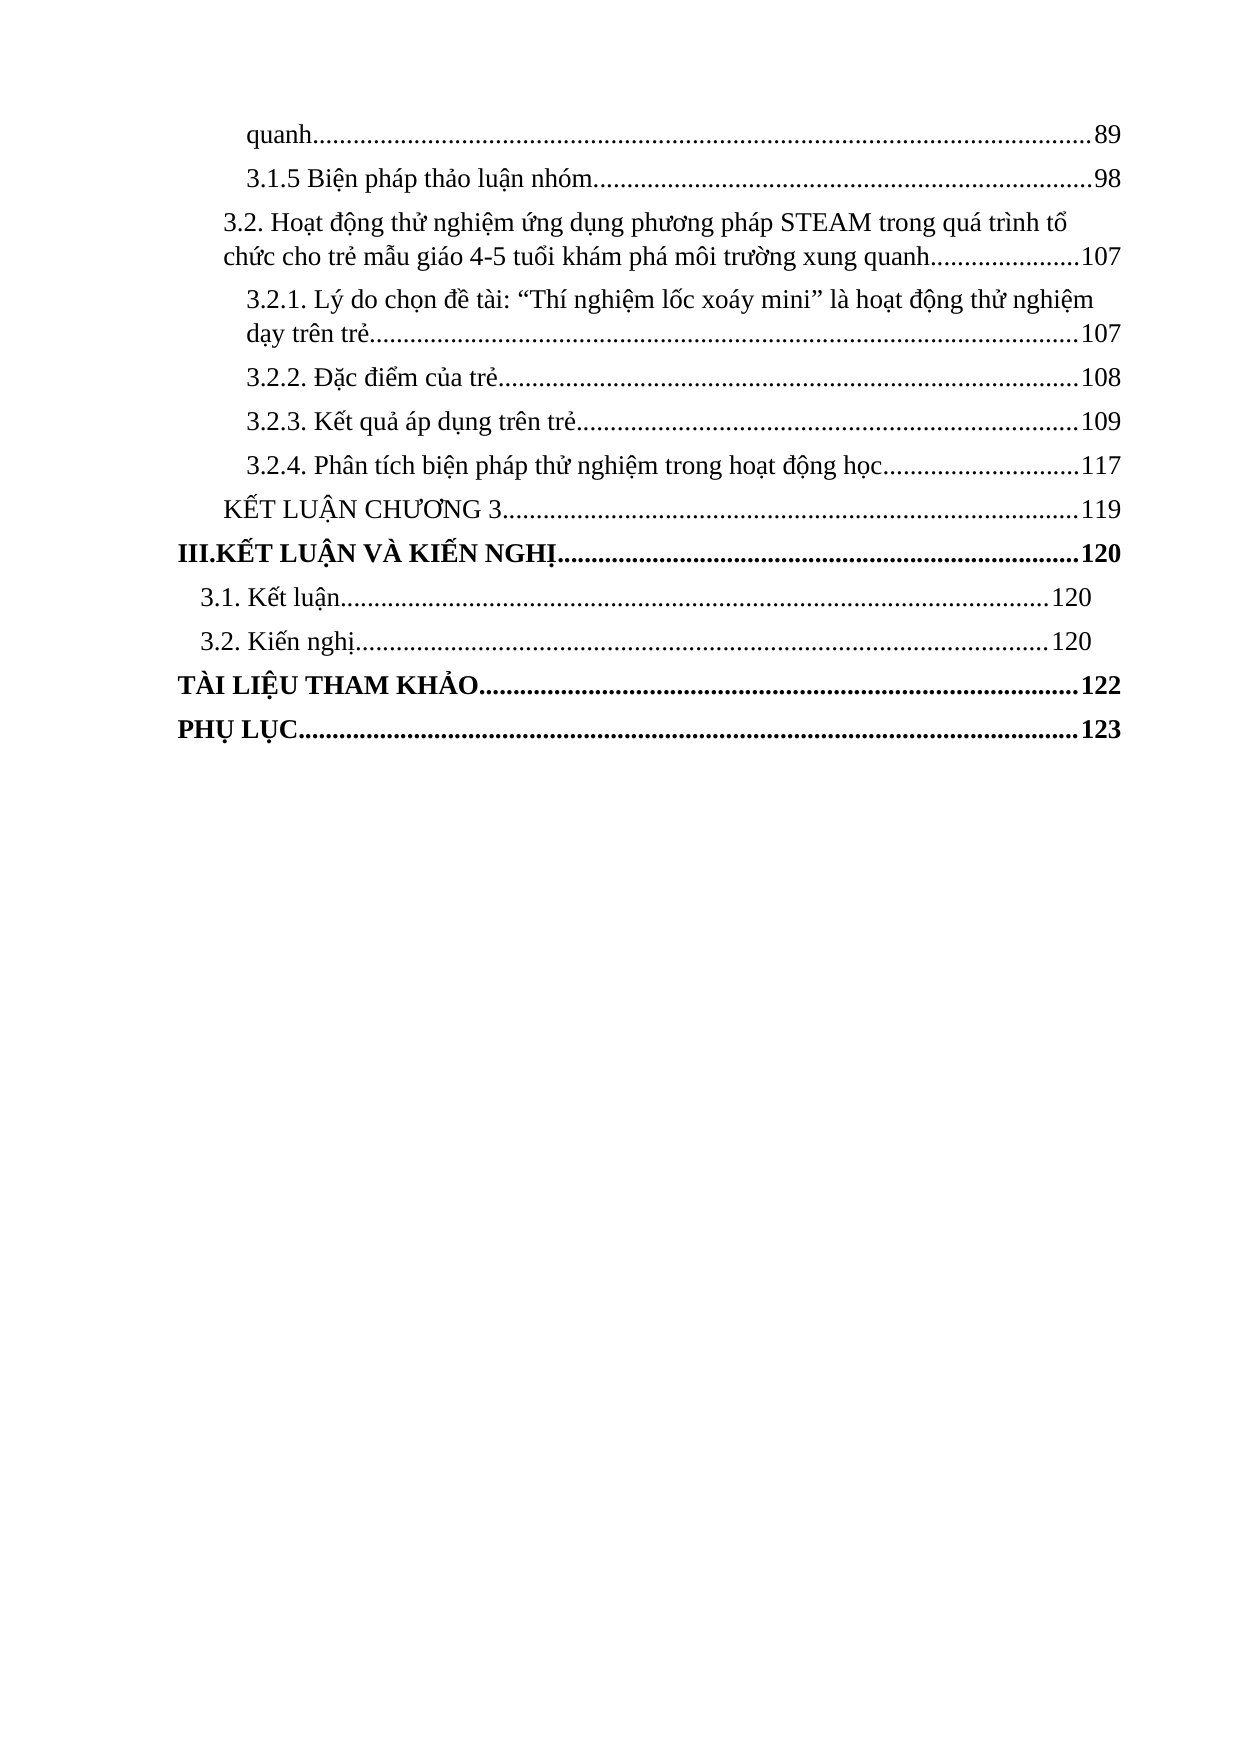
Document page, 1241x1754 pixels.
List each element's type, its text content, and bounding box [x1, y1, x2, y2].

text 3.1.5 Biện pháp thảo luận nhóm. 98 [246, 162, 1122, 193]
text 3.2.1. Lý do chọn đề tài: “Thí nghiệm lốc xoáy mini” là hoạt động thử nghiệm dạy trên trẻ 107 [246, 283, 1122, 348]
text 3.2. Hoạt động thử nghiệm ứng dụng phương pháp STEAM trong quá trình tổ chức cho trẻ mẫu giáo 4-5 tuổi khám phá môi trường xung quanh 107 [223, 206, 1122, 271]
text 3.2.4. Phân tích biện pháp thử nghiệm trong hoạt động học 117 [246, 449, 1122, 480]
text TÀI LIỆU THAM KHẢO 122 [177, 669, 1122, 700]
text PHỤ LỤC 123 [177, 713, 1122, 744]
text 3.1. Kết luận 120 [200, 581, 1122, 612]
text 3.2.2. Đặc điểm của trẻ 108 [246, 361, 1122, 392]
text KẾT LUẬN CHƯƠNG 3 119 [223, 493, 1122, 524]
text 3.2. Kiến nghị 120 [200, 625, 1122, 656]
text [246, 118, 1122, 149]
text 3.2.3. Kết quả áp dụng trên trẻ 109 [246, 405, 1122, 436]
text III.KẾT LUẬN VÀ KIẾN NGHỊ 120 [177, 537, 1122, 568]
